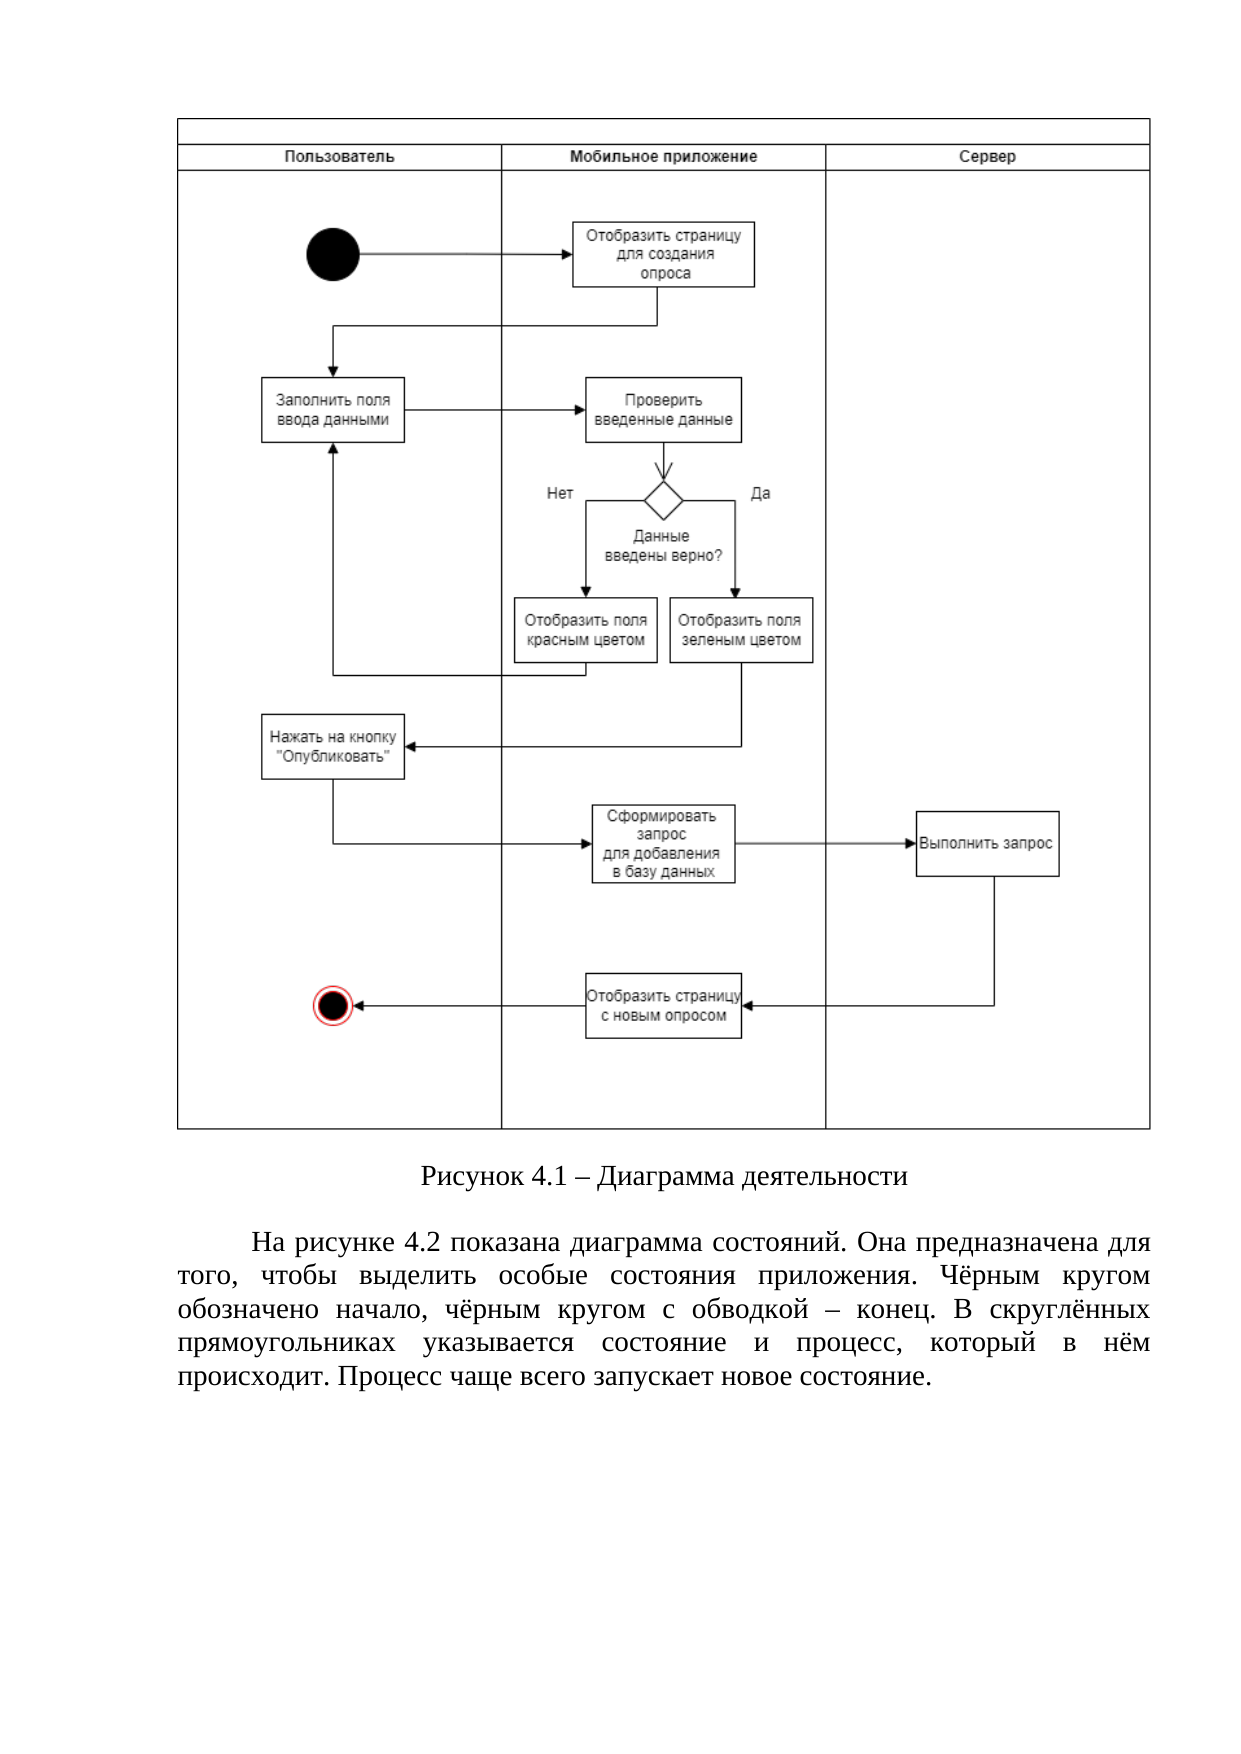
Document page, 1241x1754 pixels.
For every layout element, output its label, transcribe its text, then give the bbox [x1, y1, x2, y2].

text Рисунок 4.1 – Диаграмма деятельности [177, 1158, 1152, 1192]
picture [177, 118, 1152, 1131]
text На рисунке 4.2 показана диаграмма состояний. Она предназначена для того, чтобы выделить особые состояния приложения. Чёрным кругом обозначено начало, чёрным кругом с обводкой – конец. В скруглённых прямоугольниках указывается состояние и процесс, который в нём происходит. Процесс чаще всего запускает новое состояние. [177, 1224, 1152, 1391]
